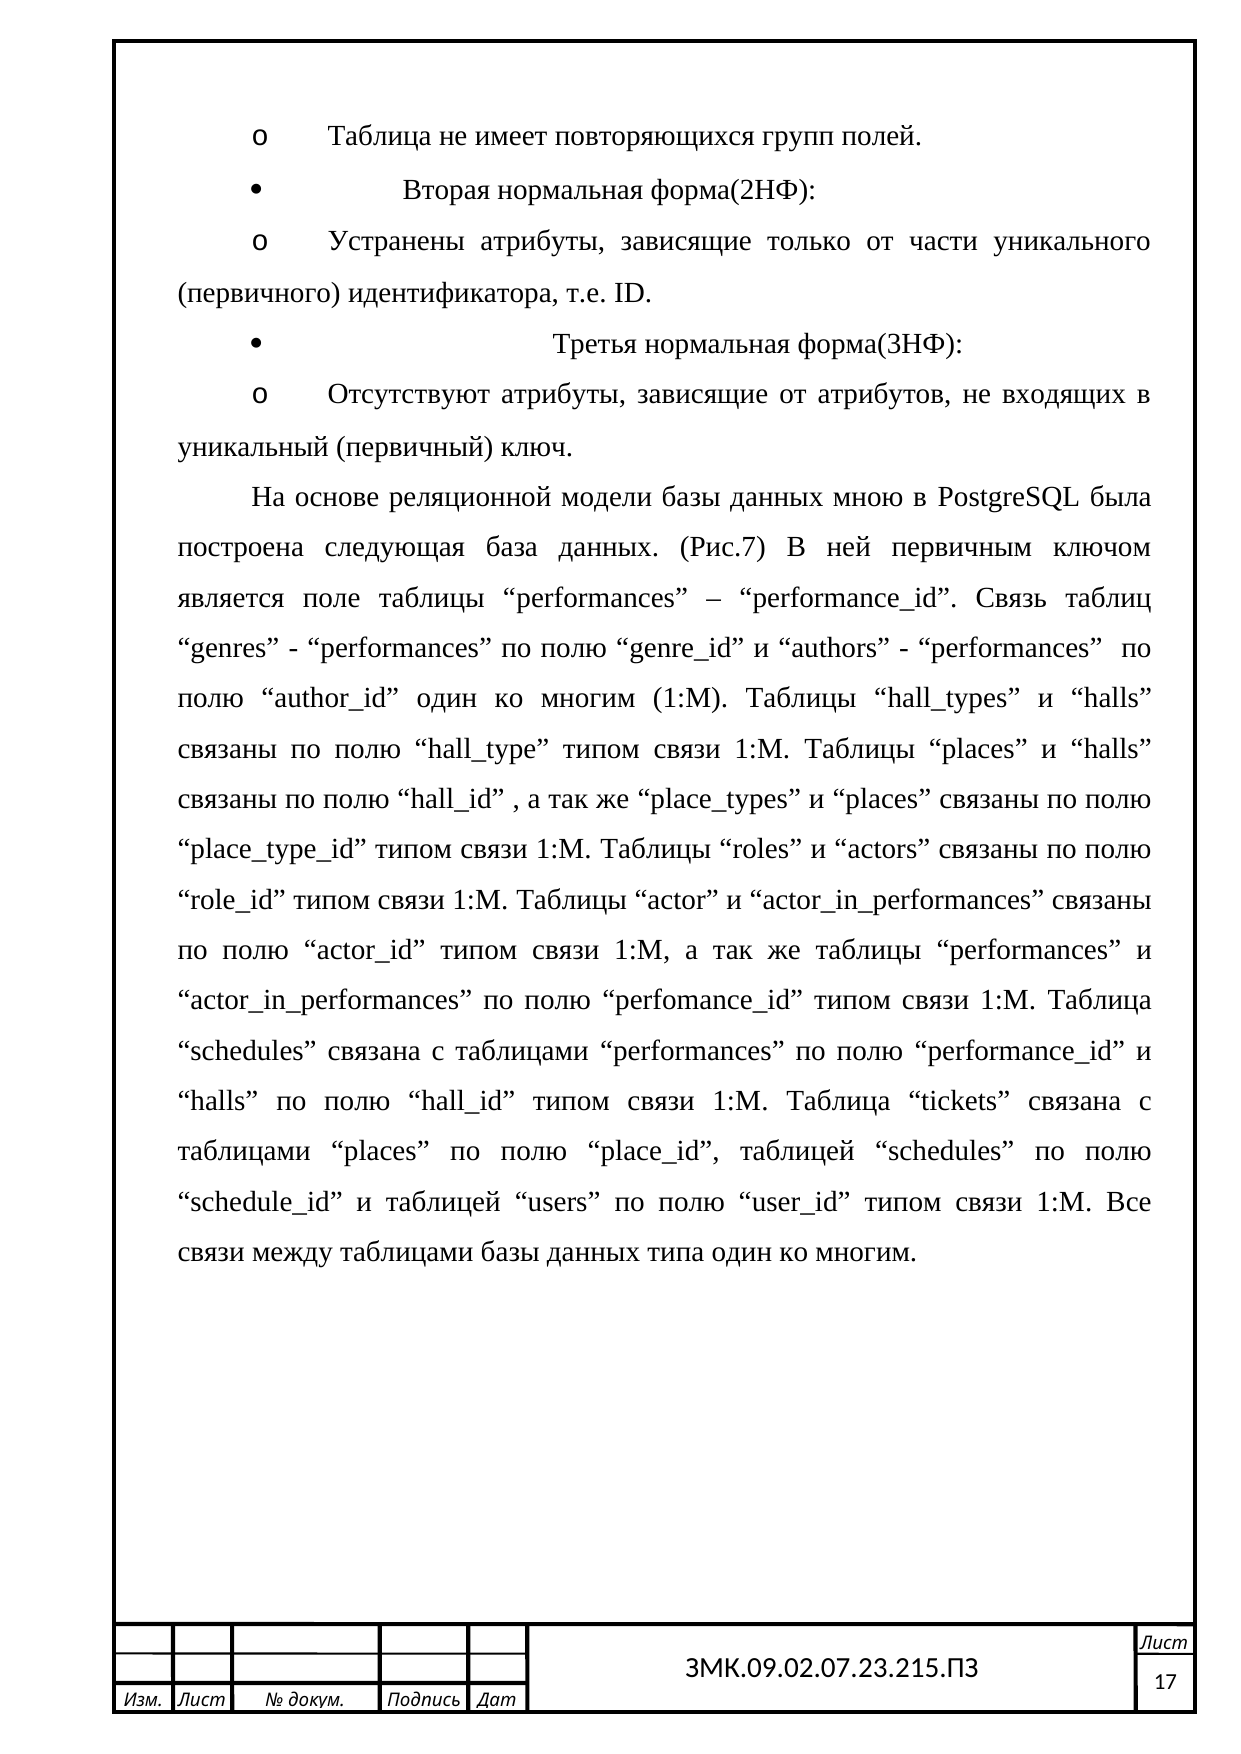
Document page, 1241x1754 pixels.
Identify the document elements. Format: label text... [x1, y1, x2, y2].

text На основе реляционной модели базы данных мною в PostgreSQL была построена следующая база данных. (Рис.7) В ней первичным ключом является поле таблицы “performances” – “performance_id”. Связь таблиц “genres” - “performances” по полю “genre_id” и “authors” - “performances” по полю “author_id” один ко многим (1:М). Таблицы “hall_types” и “halls” связаны по полю “hall_type” типом связи 1:М. Таблицы “places” и “halls” связаны по полю “hall_id” , а так же “place_types” и “places” связаны по полю “place_type_id” типом связи 1:М. Таблицы “roles” и “actors” связаны по полю “role_id” типом связи 1:М. Таблицы “actor” и “actor_in_performances” связаны по полю “actor_id” типом связи 1:М, а так же таблицы “performances” и “actor_in_performances” по полю “perfomance_id” типом связи 1:М. Таблица “schedules” связана с таблицами “performances” по полю “performance_id” и “halls” по полю “hall_id” типом связи 1:М. Таблица “tickets” связана с таблицами “places” по полю “place_id”, таблицей “schedules” по полю “schedule_id” и таблицей “users” по полю “user_id” типом связи 1:М. Все связи между таблицами базы данных типа один ко многим. [177, 479, 1152, 1267]
list Устранены атрибуты, зависящие только от части уникального (первичного) идентификатора, т.е. ID. [177, 223, 1152, 309]
list Отсутствуют атрибуты, зависящие от атрибутов, не входящих в уникальный (первичный) ключ. [177, 376, 1152, 462]
list Вторая нормальная форма(2НФ): [177, 172, 1152, 206]
list Третья нормальная форма(3НФ): [177, 326, 1152, 359]
list Таблица не имеет повторяющихся групп полей. [177, 118, 1152, 154]
